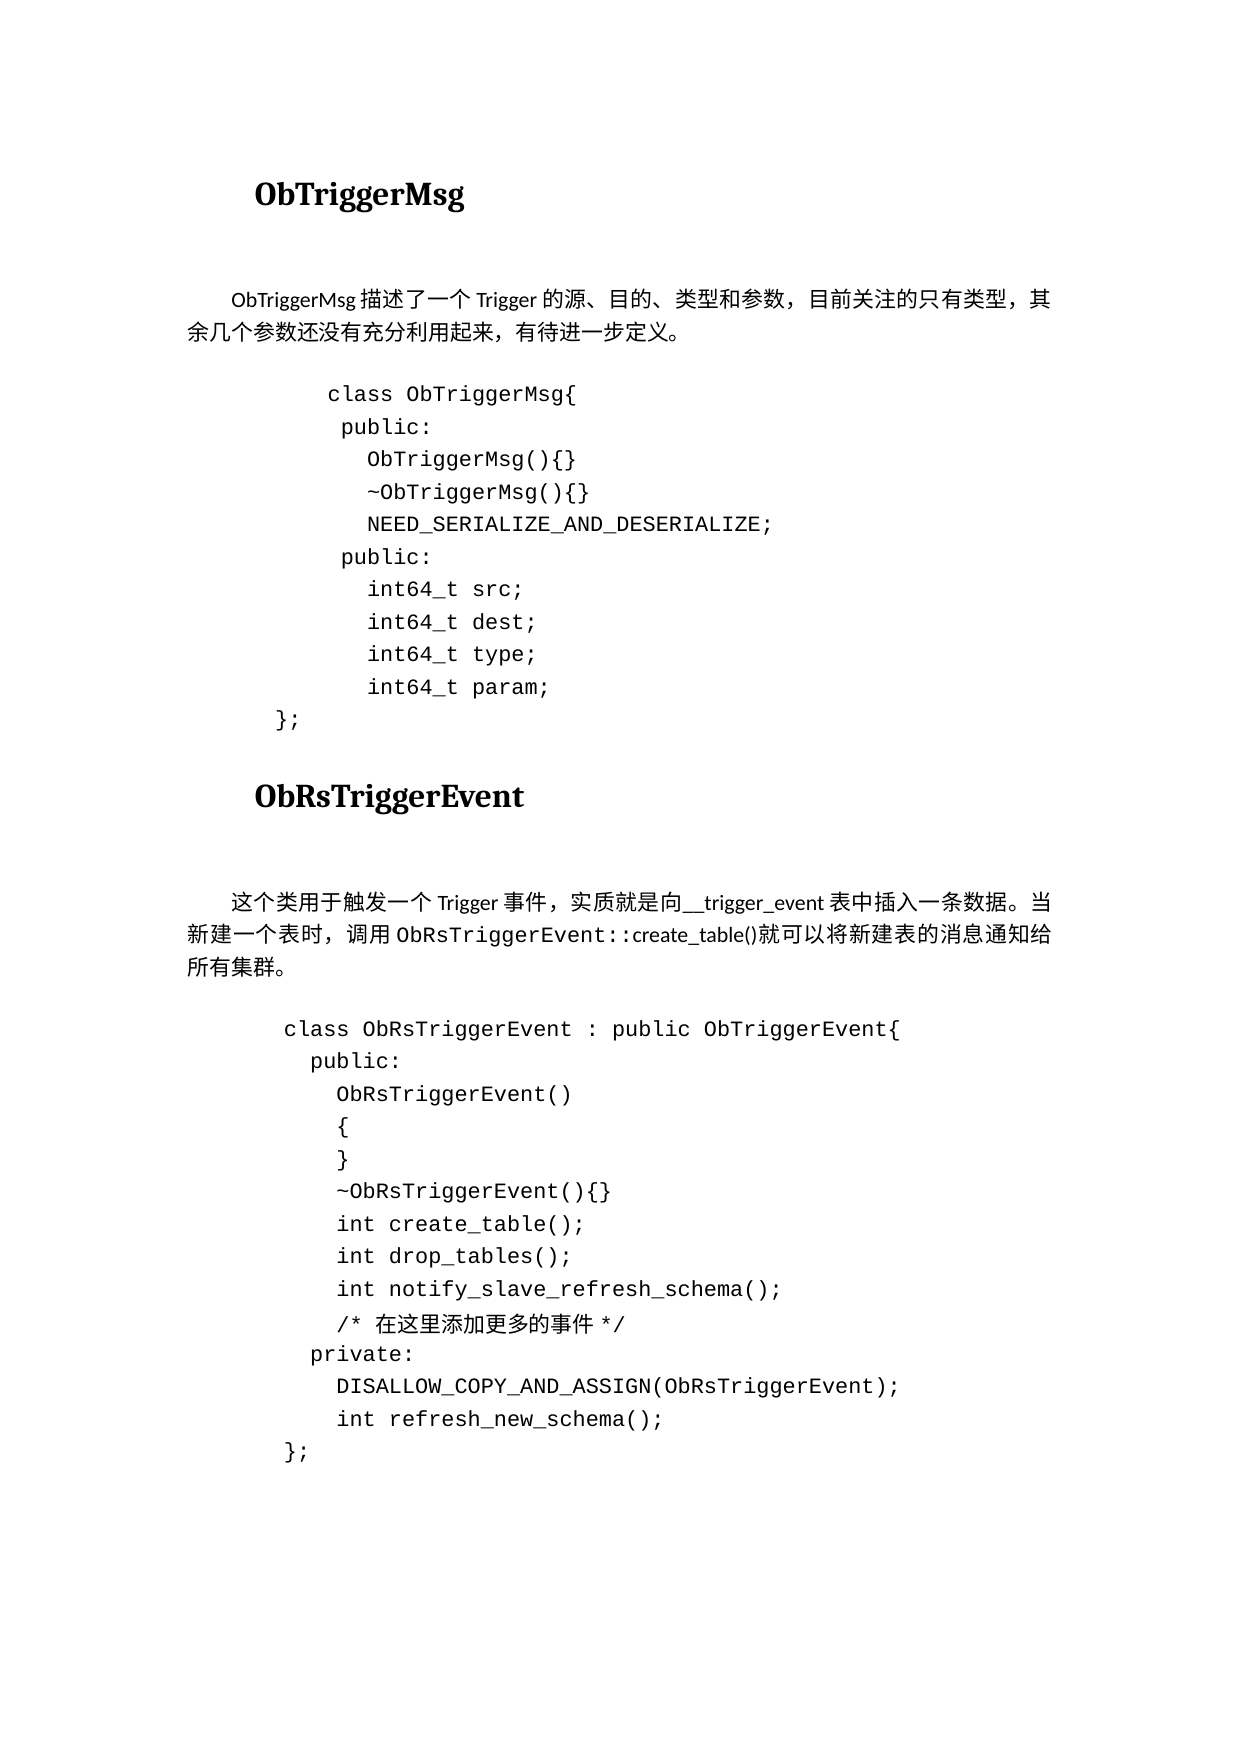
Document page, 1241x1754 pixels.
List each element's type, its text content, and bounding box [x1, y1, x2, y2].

text ObTriggerMsg(){} [231, 444, 1053, 477]
text ObTriggerMsg描述了一个Trigger的源、目的、类型和参数，目前关注的只有类型，其余几个参数还没有充分利用起来，有待进一步定义。 [187, 282, 1053, 347]
text { [187, 1112, 1053, 1144]
text public: [231, 542, 1053, 574]
text ~ObTriggerMsg(){} [231, 477, 1053, 509]
text }; [187, 1437, 1053, 1469]
text ~ObRsTriggerEvent(){} [187, 1177, 1053, 1209]
text NEED_SERIALIZE_AND_DESERIALIZE; [231, 509, 1053, 542]
text 这个类用于触发一个Trigger事件，实质就是向__trigger_event表中插入一条数据。当新建一个表时，调用ObRsTriggerEvent::create_table()就可以将新建表的消息通知给所有集群。 [187, 884, 1053, 982]
subtitle ObTriggerMsg [187, 162, 1053, 227]
text class ObTriggerMsg{ [231, 379, 1053, 412]
text class ObRsTriggerEvent : public ObTriggerEvent{ [187, 1014, 1053, 1047]
text int create_table(); [187, 1209, 1053, 1242]
text int64_t type; [231, 639, 1053, 672]
text private: [187, 1339, 1053, 1372]
subtitle ObRsTriggerEvent [187, 764, 1053, 829]
text /* 在这里添加更多的事件 */ [187, 1307, 1053, 1339]
text int64_t dest; [231, 607, 1053, 639]
text int refresh_new_schema(); [187, 1404, 1053, 1437]
text int drop_tables(); [187, 1242, 1053, 1274]
text }; [231, 704, 1053, 737]
text public: [187, 1047, 1053, 1079]
text } [187, 1144, 1053, 1177]
text int notify_slave_refresh_schema(); [187, 1274, 1053, 1307]
text int64_t src; [231, 574, 1053, 607]
text int64_t param; [231, 672, 1053, 704]
text public: [231, 412, 1053, 444]
text DISALLOW_COPY_AND_ASSIGN(ObRsTriggerEvent); [187, 1372, 1053, 1404]
text ObRsTriggerEvent() [187, 1079, 1053, 1112]
